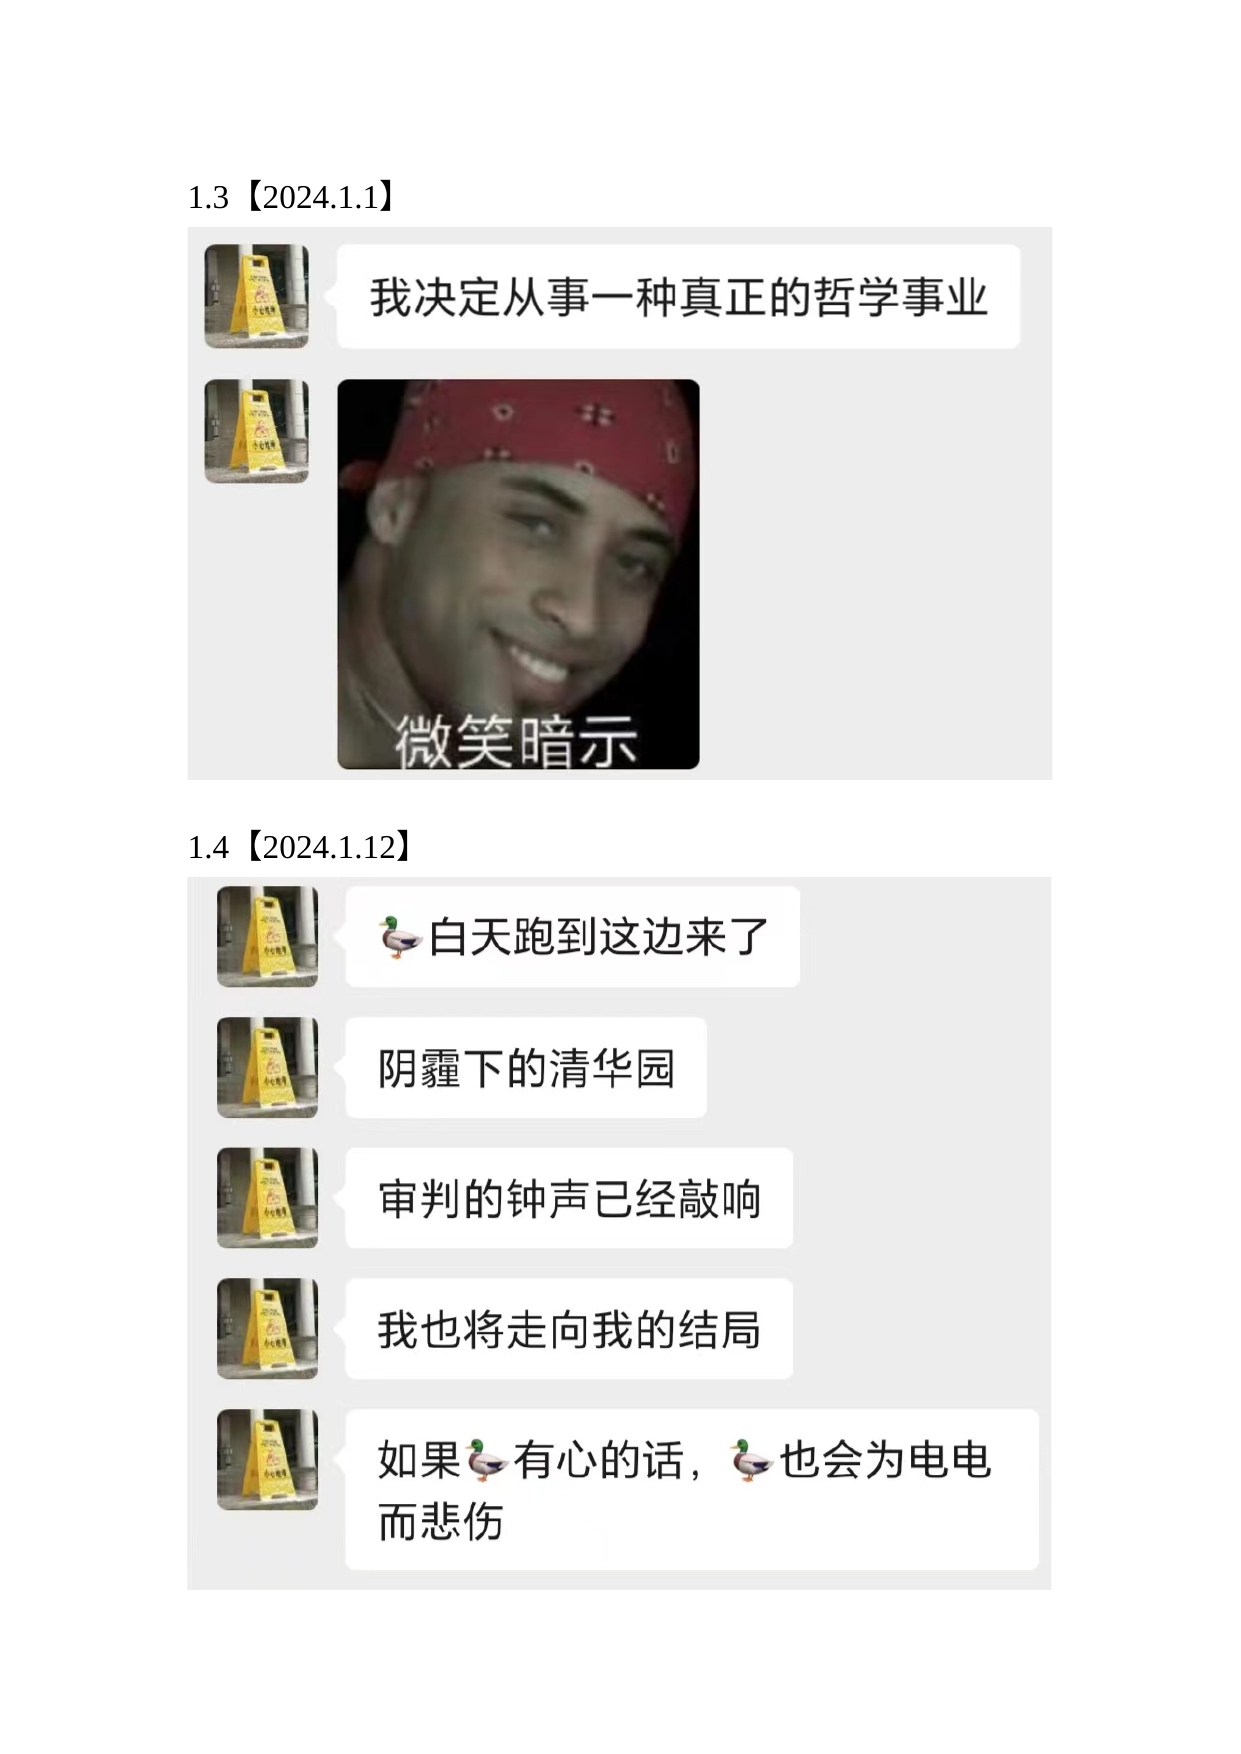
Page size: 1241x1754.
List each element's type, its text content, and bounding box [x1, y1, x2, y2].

text 1.3【2024.1.1】 [187, 162, 1053, 227]
text 1.4【2024.1.12】 [187, 812, 1053, 877]
picture [187, 877, 1052, 1590]
picture [187, 227, 1053, 780]
